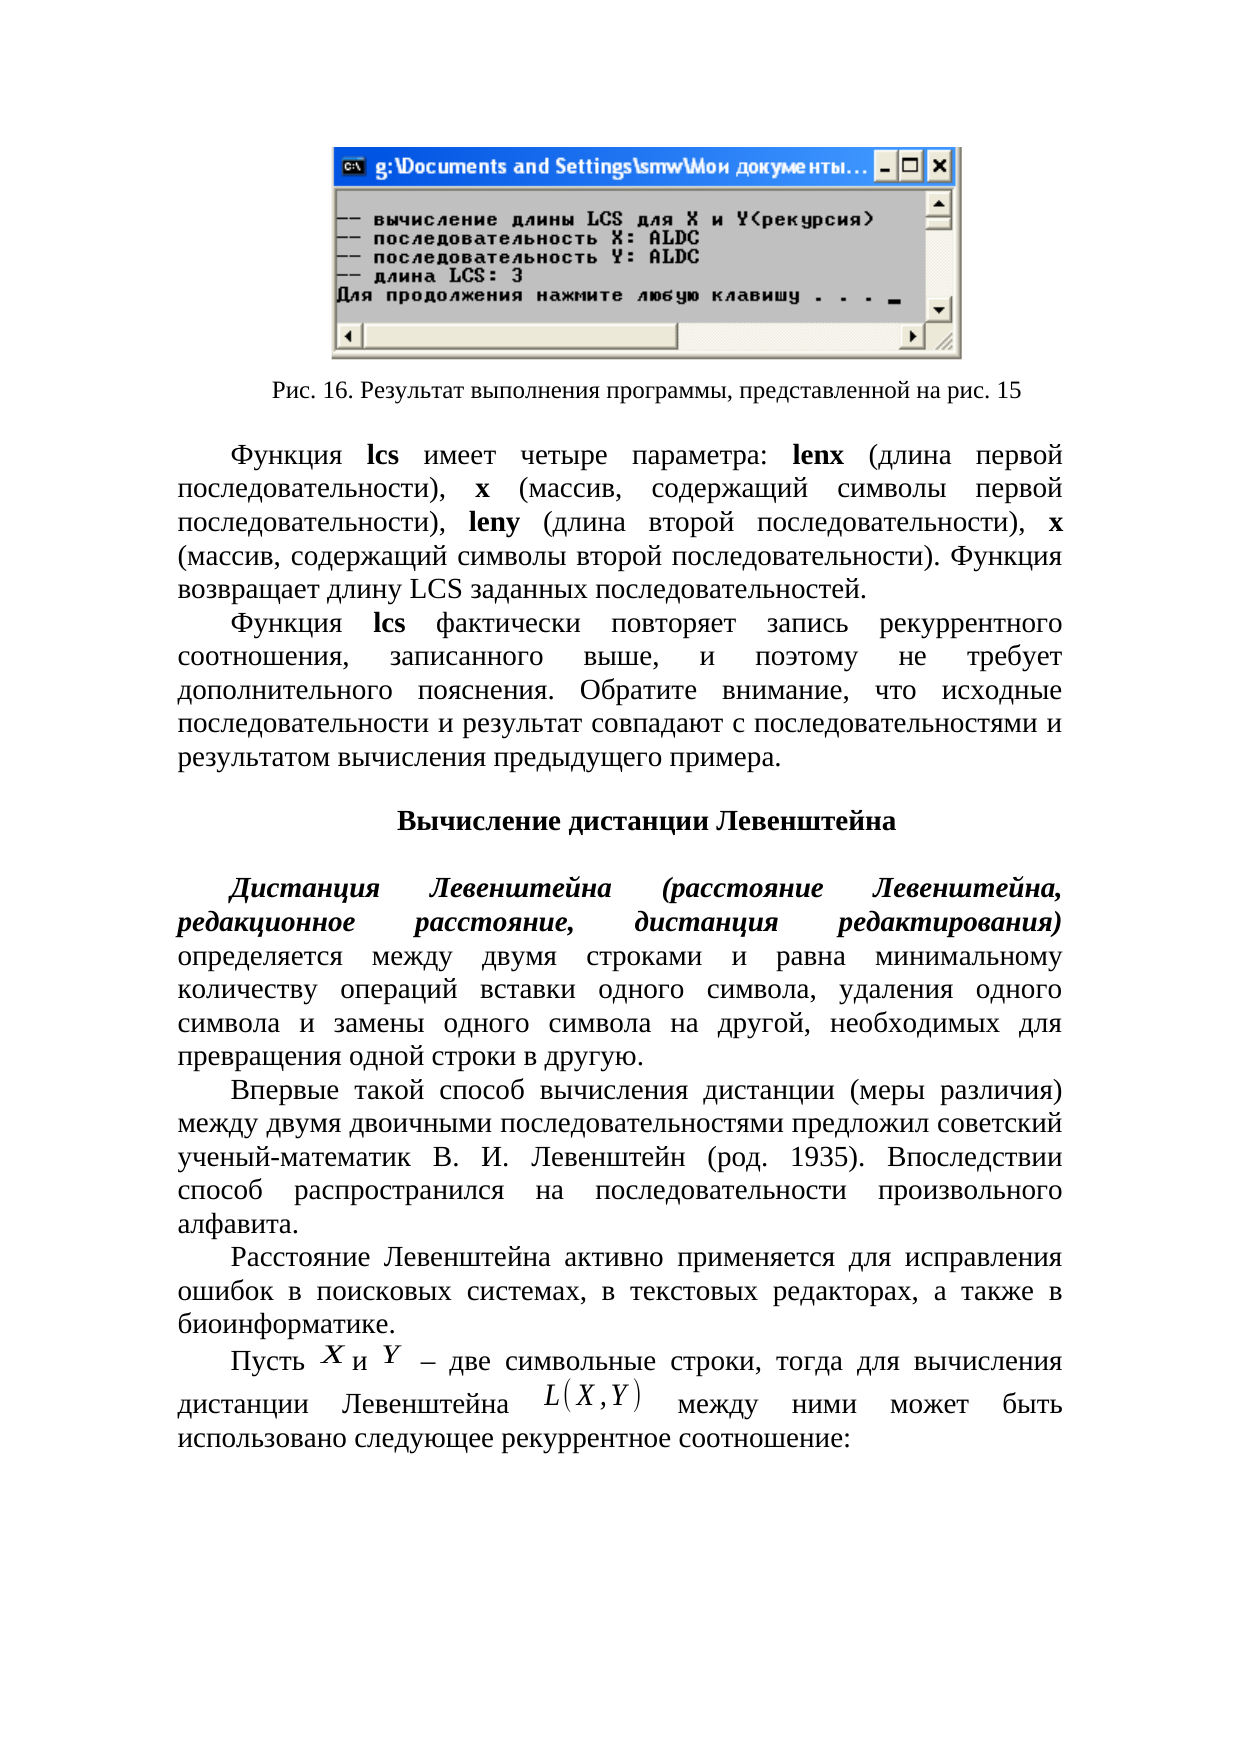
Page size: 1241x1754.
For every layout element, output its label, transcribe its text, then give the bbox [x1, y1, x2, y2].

text Рис. 16. Результат выполнения программы, представленной на рис. 15 [177, 375, 1063, 403]
text Функция lcs имеет четыре параметра: lenx (длина первой последовательности), x (массив, содержащий символы первой последовательности), leny (длина второй последовательности), x (массив, содержащий символы второй последовательности). Функция возвращает длину LCS заданных последовательностей. [177, 437, 1063, 605]
text Пусть и – две символьные строки, тогда для вычисления дистанции Левенштейна между ними может быть использовано следующее рекуррентное соотношение: [177, 1340, 1063, 1453]
text Расстояние Левенштейна активно применяется для исправления ошибок в поисковых системах, в текстовых редакторах, а также в биоинформатике. [177, 1239, 1063, 1340]
text Впервые такой способ вычисления дистанции (меры различия) между двумя двоичными последовательностями предложил советский ученый-математик В. И. Левенштейн (род. 1935). Впоследствии способ распространился на последовательности произвольного алфавита. [177, 1072, 1063, 1239]
text Вычисление дистанции Левенштейна [177, 803, 1063, 837]
text Дистанция Левенштейна (расстояние Левенштейна, редакционное расстояние, дистанция редактирования) определяется между двумя строками и равна минимальному количеству операций вставки одного символа, удаления одного символа и замены одного символа на другой, необходимых для превращения одной строки в другую. [177, 871, 1063, 1072]
text Функция lcs фактически повторяет запись рекуррентного соотношения, записанного выше, и поэтому не требует дополнительного пояснения. Обратите внимание, что исходные последовательности и результат совпадают с последовательностями и результатом вычисления предыдущего примера. [177, 605, 1063, 772]
picture [331, 147, 962, 361]
